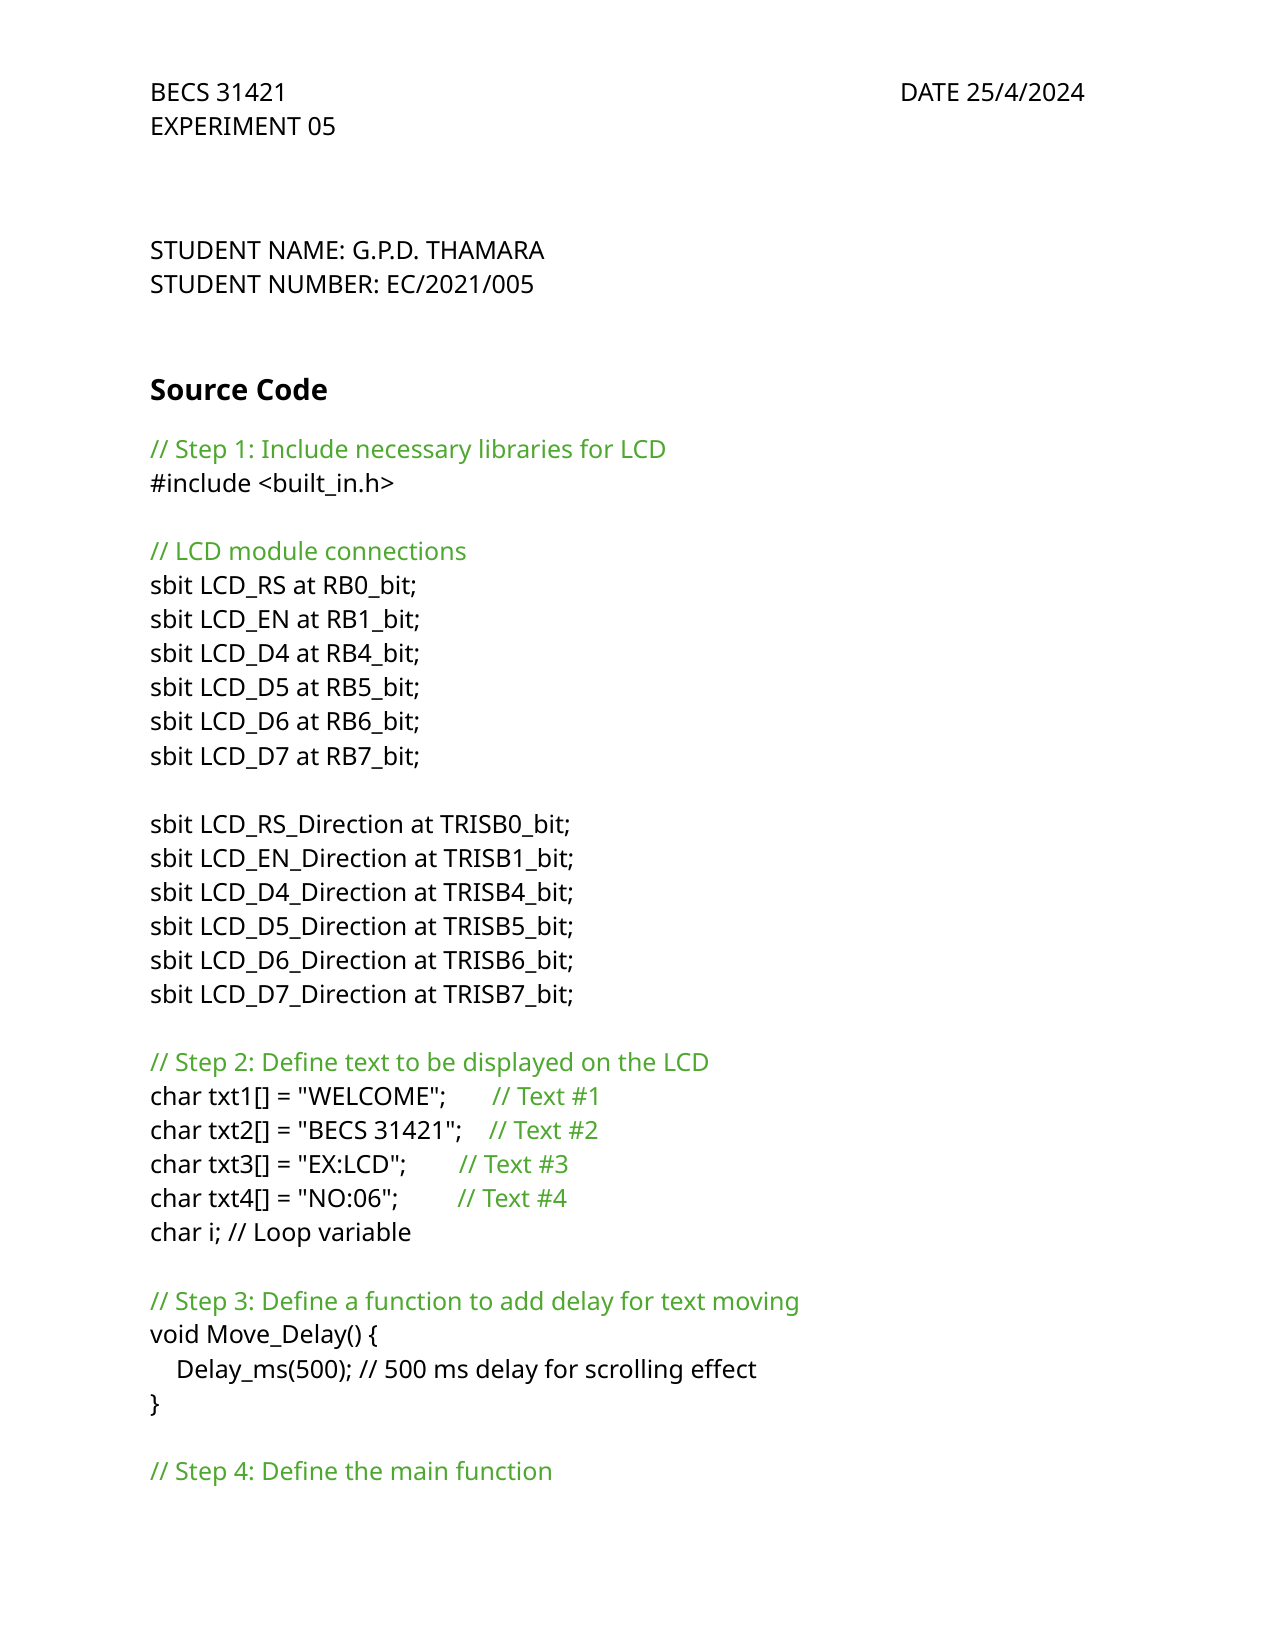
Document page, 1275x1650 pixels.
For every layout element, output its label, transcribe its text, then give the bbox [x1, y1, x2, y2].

text STUDENT NAME: G.P.D. THAMARA [150, 233, 1125, 267]
text // Step 4: Define the main function [150, 1453, 1125, 1487]
text sbit LCD_RS at RB0_bit; [150, 568, 1125, 602]
text Delay_ms(500); // 500 ms delay for scrolling effect [150, 1351, 1125, 1385]
text sbit LCD_D5 at RB5_bit; [150, 670, 1125, 704]
text #include <built_in.h> [150, 466, 1125, 500]
text // Step 2: Define text to be displayed on the LCD [150, 1045, 1125, 1079]
text // Step 1: Include necessary libraries for LCD [150, 432, 1125, 466]
text char txt2[] = "BECS 31421"; // Text #2 [150, 1113, 1125, 1147]
text sbit LCD_EN_Direction at TRISB1_bit; [150, 840, 1125, 874]
text sbit LCD_D4 at RB4_bit; [150, 636, 1125, 670]
text sbit LCD_D6 at RB6_bit; [150, 704, 1125, 738]
text sbit LCD_D7_Direction at TRISB7_bit; [150, 977, 1125, 1011]
text sbit LCD_EN at RB1_bit; [150, 602, 1125, 636]
text char txt3[] = "EX:LCD"; // Text #3 [150, 1147, 1125, 1181]
text // Step 3: Define a function to add delay for text moving [150, 1283, 1125, 1317]
text void Move_Delay() { [150, 1317, 1125, 1351]
text char i; // Loop variable [150, 1215, 1125, 1249]
text sbit LCD_RS_Direction at TRISB0_bit; [150, 806, 1125, 840]
text sbit LCD_D5_Direction at TRISB5_bit; [150, 908, 1125, 942]
text // LCD module connections [150, 534, 1125, 568]
text char txt1[] = "WELCOME"; // Text #1 [150, 1079, 1125, 1113]
text sbit LCD_D6_Direction at TRISB6_bit; [150, 942, 1125, 977]
text char txt4[] = "NO:06"; // Text #4 [150, 1181, 1125, 1215]
text Source Code [150, 369, 1125, 409]
text sbit LCD_D7 at RB7_bit; [150, 738, 1125, 772]
text STUDENT NUMBER: EC/2021/005 [150, 267, 1125, 301]
text sbit LCD_D4_Direction at TRISB4_bit; [150, 874, 1125, 908]
text } [150, 1385, 1125, 1419]
